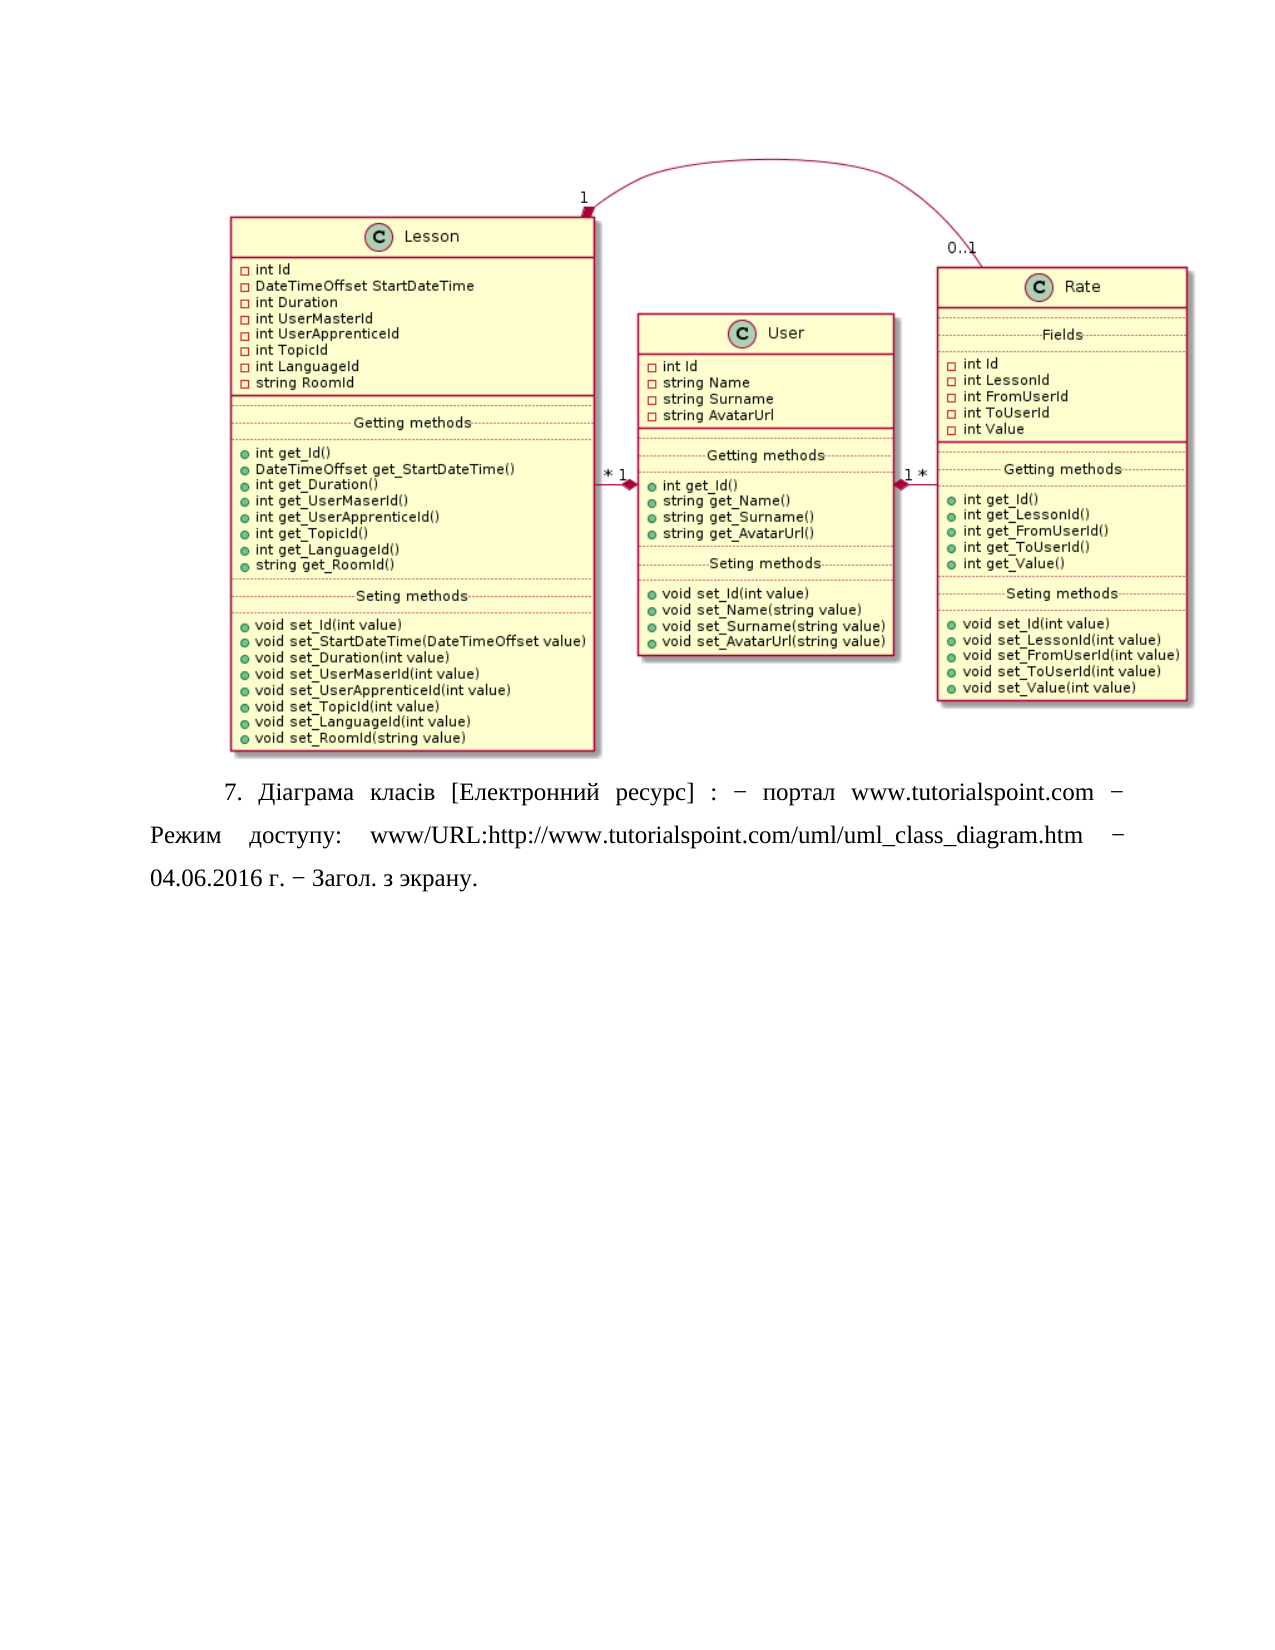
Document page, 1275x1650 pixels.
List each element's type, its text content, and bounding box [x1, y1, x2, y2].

text 7. Діаграма класів [Електронний ресурс] : − портал www.tutorialspoint.com − Режим доступу: www/URL:http://www.tutorialspoint.com/uml/uml_class_diagram.htm − 04.06.2016 г. − Загол. з экрану. [150, 777, 1125, 892]
picture [223, 150, 1199, 763]
